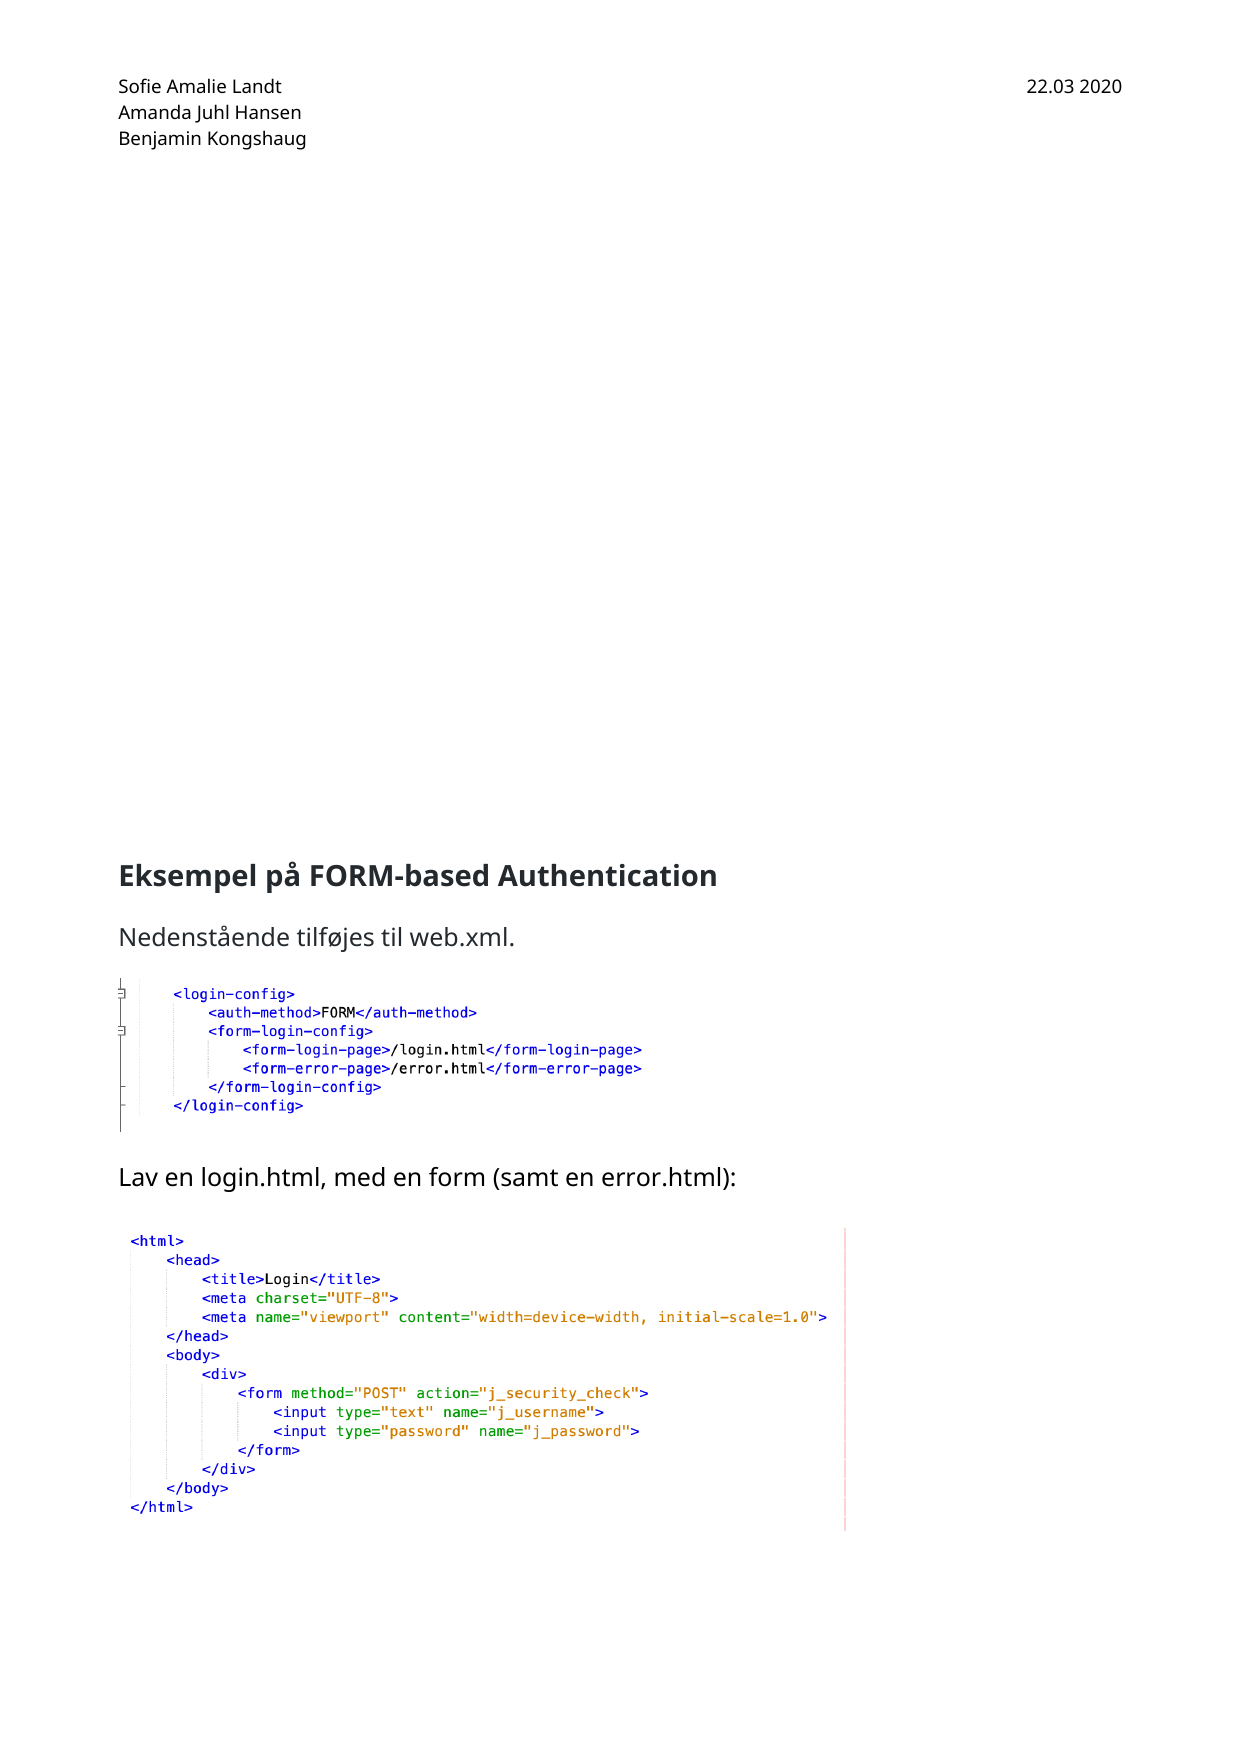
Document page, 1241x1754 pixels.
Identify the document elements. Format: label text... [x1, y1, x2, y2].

picture [118, 978, 724, 1132]
text Nedenstående tilføjes til web.xml. [118, 920, 1122, 954]
picture [118, 1228, 876, 1531]
text Eksempel på FORM-based Authentication [118, 855, 1122, 895]
text Lav en login.html, med en form (samt en error.html): [118, 1160, 1122, 1194]
